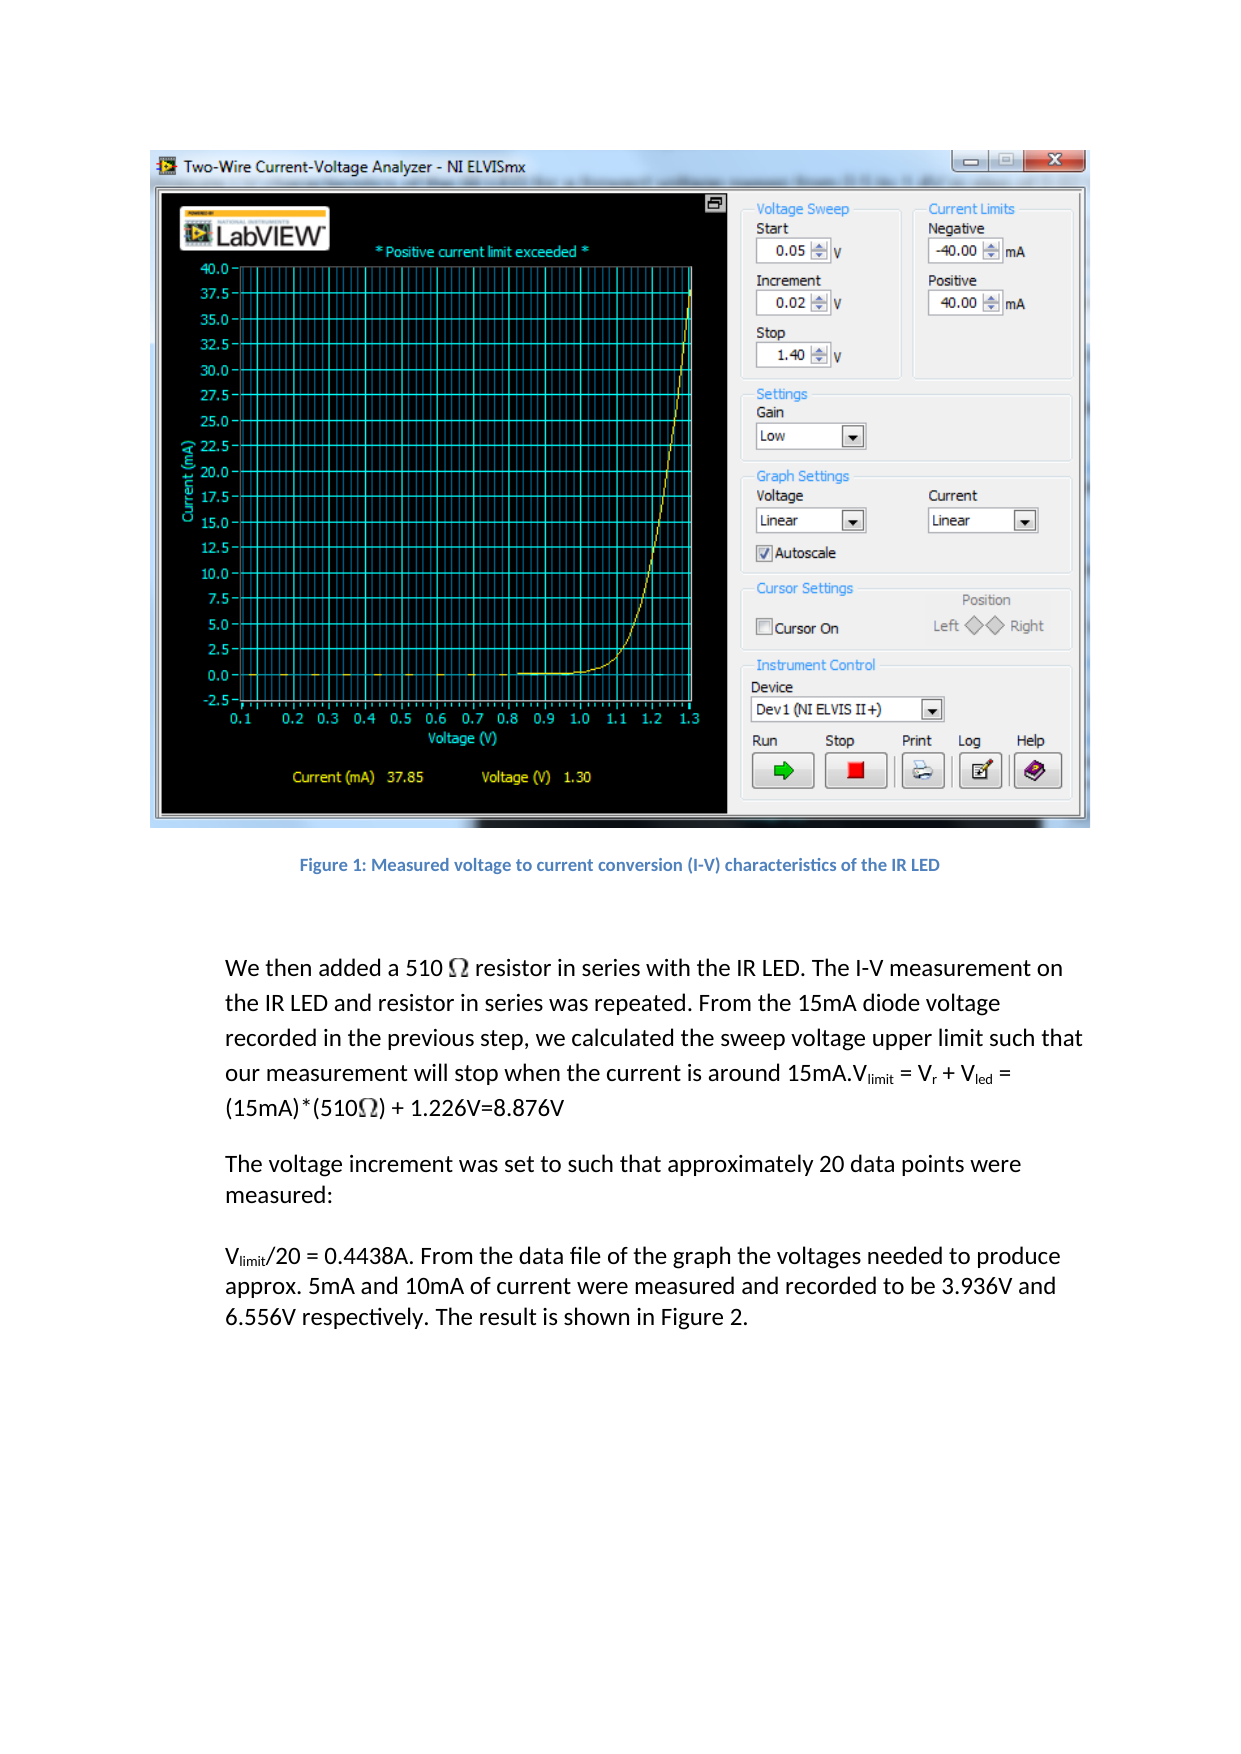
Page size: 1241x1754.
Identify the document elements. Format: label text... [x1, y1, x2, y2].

text We then added a 510 resistor in series with the IR LED. The I-V measurement on the IR LED and resistor in series was repeated. From the 15mA diode voltage recorded in the previous step, we calculated the sweep voltage upper limit such that our measurement will stop when the current is around 15mA.Vlimit = Vr + Vled = (15mA)*(510) + 1.226V=8.876V [225, 953, 1090, 1123]
picture [448, 958, 470, 977]
text Figure 1: Measured voltage to current conversion (I-V) characteristics of the IR LED [150, 853, 1090, 876]
text Vlimit/20 = 0.4438A. From the data file of the graph the voltages needed to produce approx. 5mA and 10mA of current were measured and recorded to be 3.936V and 6.556V respectively. The result is shown in Figure 2. [225, 1240, 1090, 1332]
picture [150, 150, 1091, 828]
text The voltage increment was set to such that approximately 20 data points were measured: [225, 1148, 1090, 1209]
picture [358, 1098, 379, 1117]
